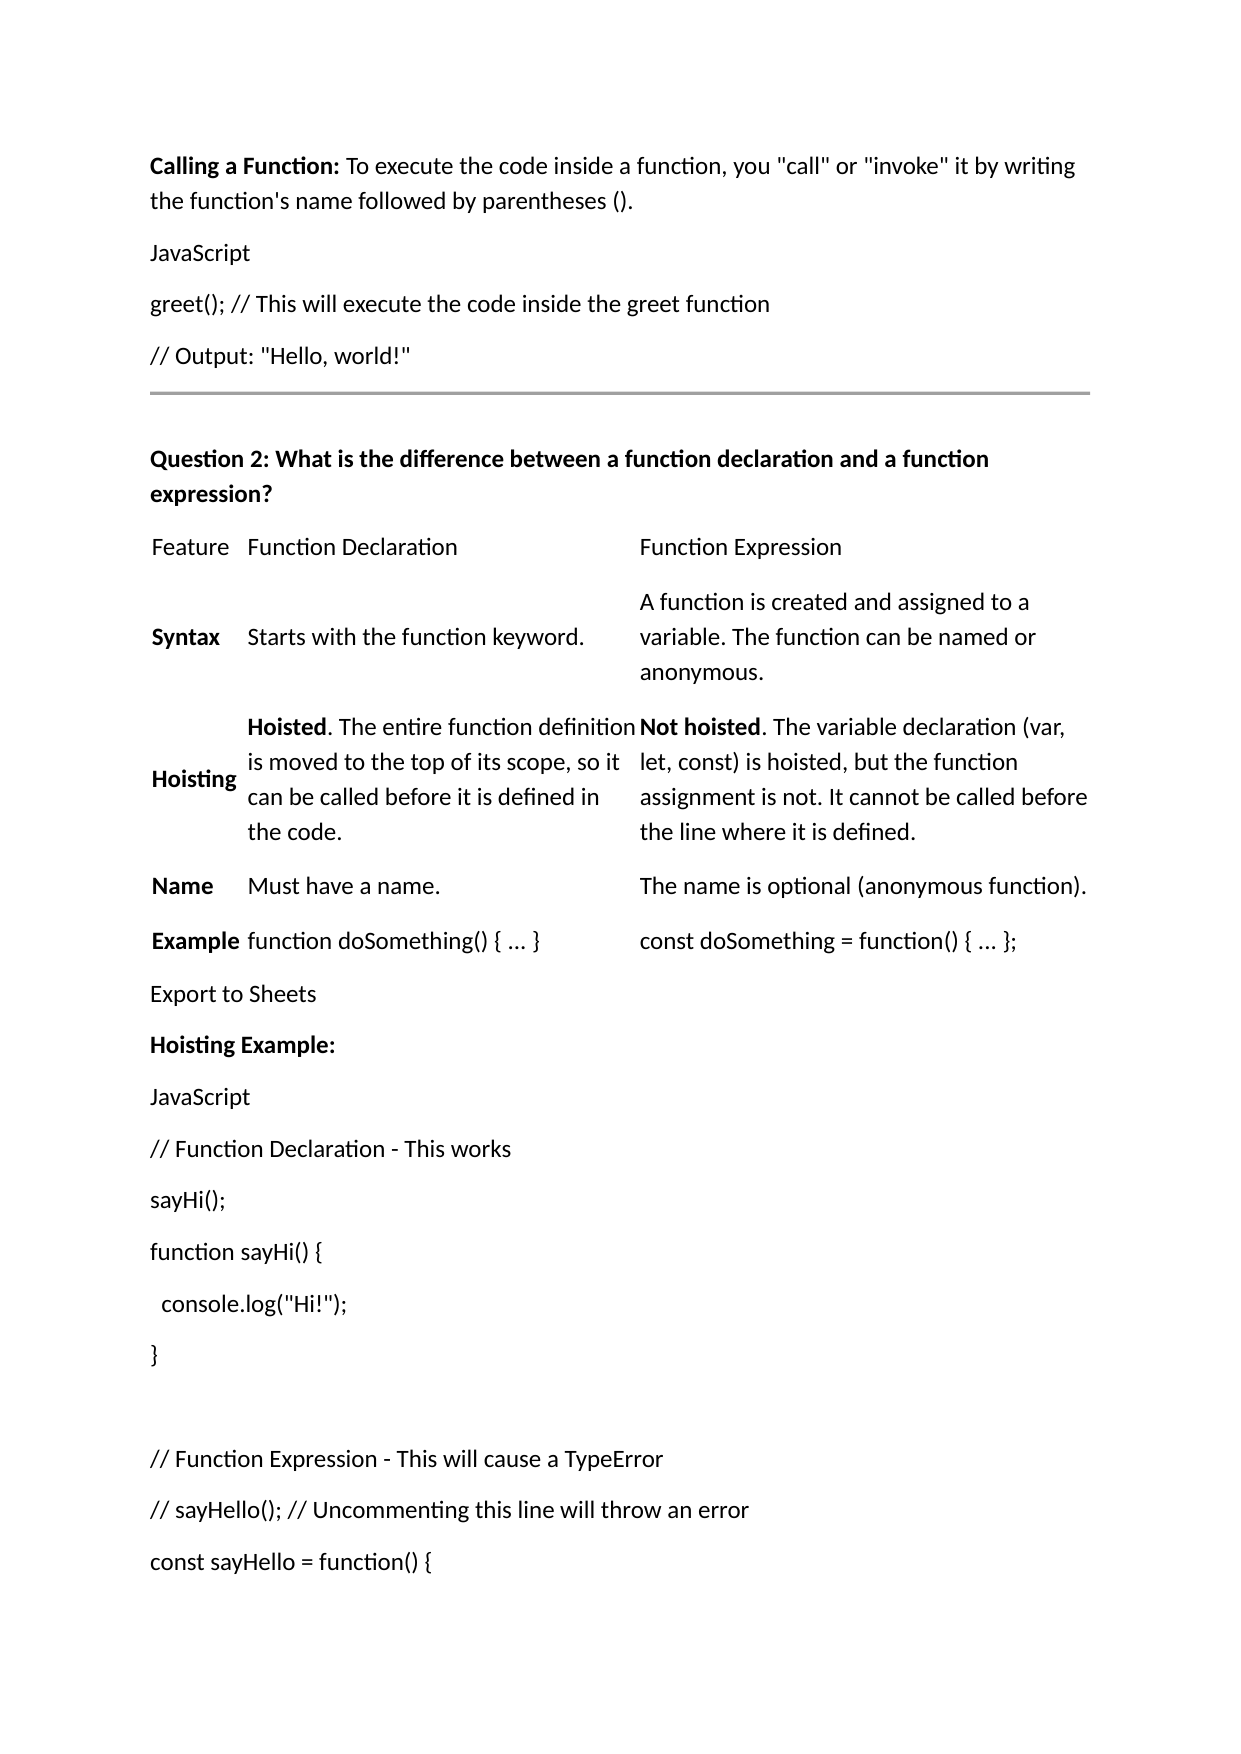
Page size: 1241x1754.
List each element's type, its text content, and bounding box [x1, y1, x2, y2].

text // sayHello(); // Uncommenting this line will throw an error [150, 1494, 1090, 1525]
table_cell const doSomething = function() { ... }; [638, 923, 1090, 978]
text greet(); // This will execute the code inside the greet function [150, 288, 1090, 319]
table_header Function Declaration [246, 530, 638, 584]
table_cell Hoisting [150, 709, 246, 869]
text Export to Sheets [150, 978, 1090, 1008]
table_cell Hoisted. The entire function definition is moved to the top of its scope, so it can be called before it is defined in the code. [246, 709, 638, 869]
text // Function Declaration - This works [150, 1133, 1090, 1163]
text function sayHi() { [150, 1236, 1090, 1267]
table_cell function doSomething() { ... } [246, 923, 638, 978]
table_cell Starts with the function keyword. [246, 585, 638, 709]
table_header Feature [150, 530, 246, 584]
table_cell Not hoisted. The variable declaration (var, let, const) is hoisted, but the function assignment is not. It cannot be called before the line where it is defined. [638, 709, 1090, 869]
table_cell Name [150, 869, 246, 923]
text Calling a Function: To execute the code inside a function, you "call" or "invoke" it by writing the function's name followed by parentheses (). [150, 150, 1090, 216]
text // Function Expression - This will cause a TypeError [150, 1443, 1090, 1473]
text JavaScript [150, 237, 1090, 267]
table_cell Must have a name. [246, 869, 638, 923]
text sayHi(); [150, 1184, 1090, 1215]
text } [150, 1339, 1090, 1370]
table_cell Syntax [150, 585, 246, 709]
text Hoisting Example: [150, 1029, 1090, 1060]
table_cell The name is optional (anonymous function). [638, 869, 1090, 923]
table_header Function Expression [638, 530, 1090, 584]
table_cell A function is created and assigned to a variable. The function can be named or anonymous. [638, 585, 1090, 709]
text Question 2: What is the difference between a function declaration and a function expression? [150, 443, 1090, 509]
text // Output: "Hello, world!" [150, 340, 1090, 371]
table_cell Example [150, 923, 246, 978]
text console.log("Hi!"); [150, 1288, 1090, 1318]
text JavaScript [150, 1081, 1090, 1112]
text const sayHello = function() { [150, 1546, 1090, 1577]
